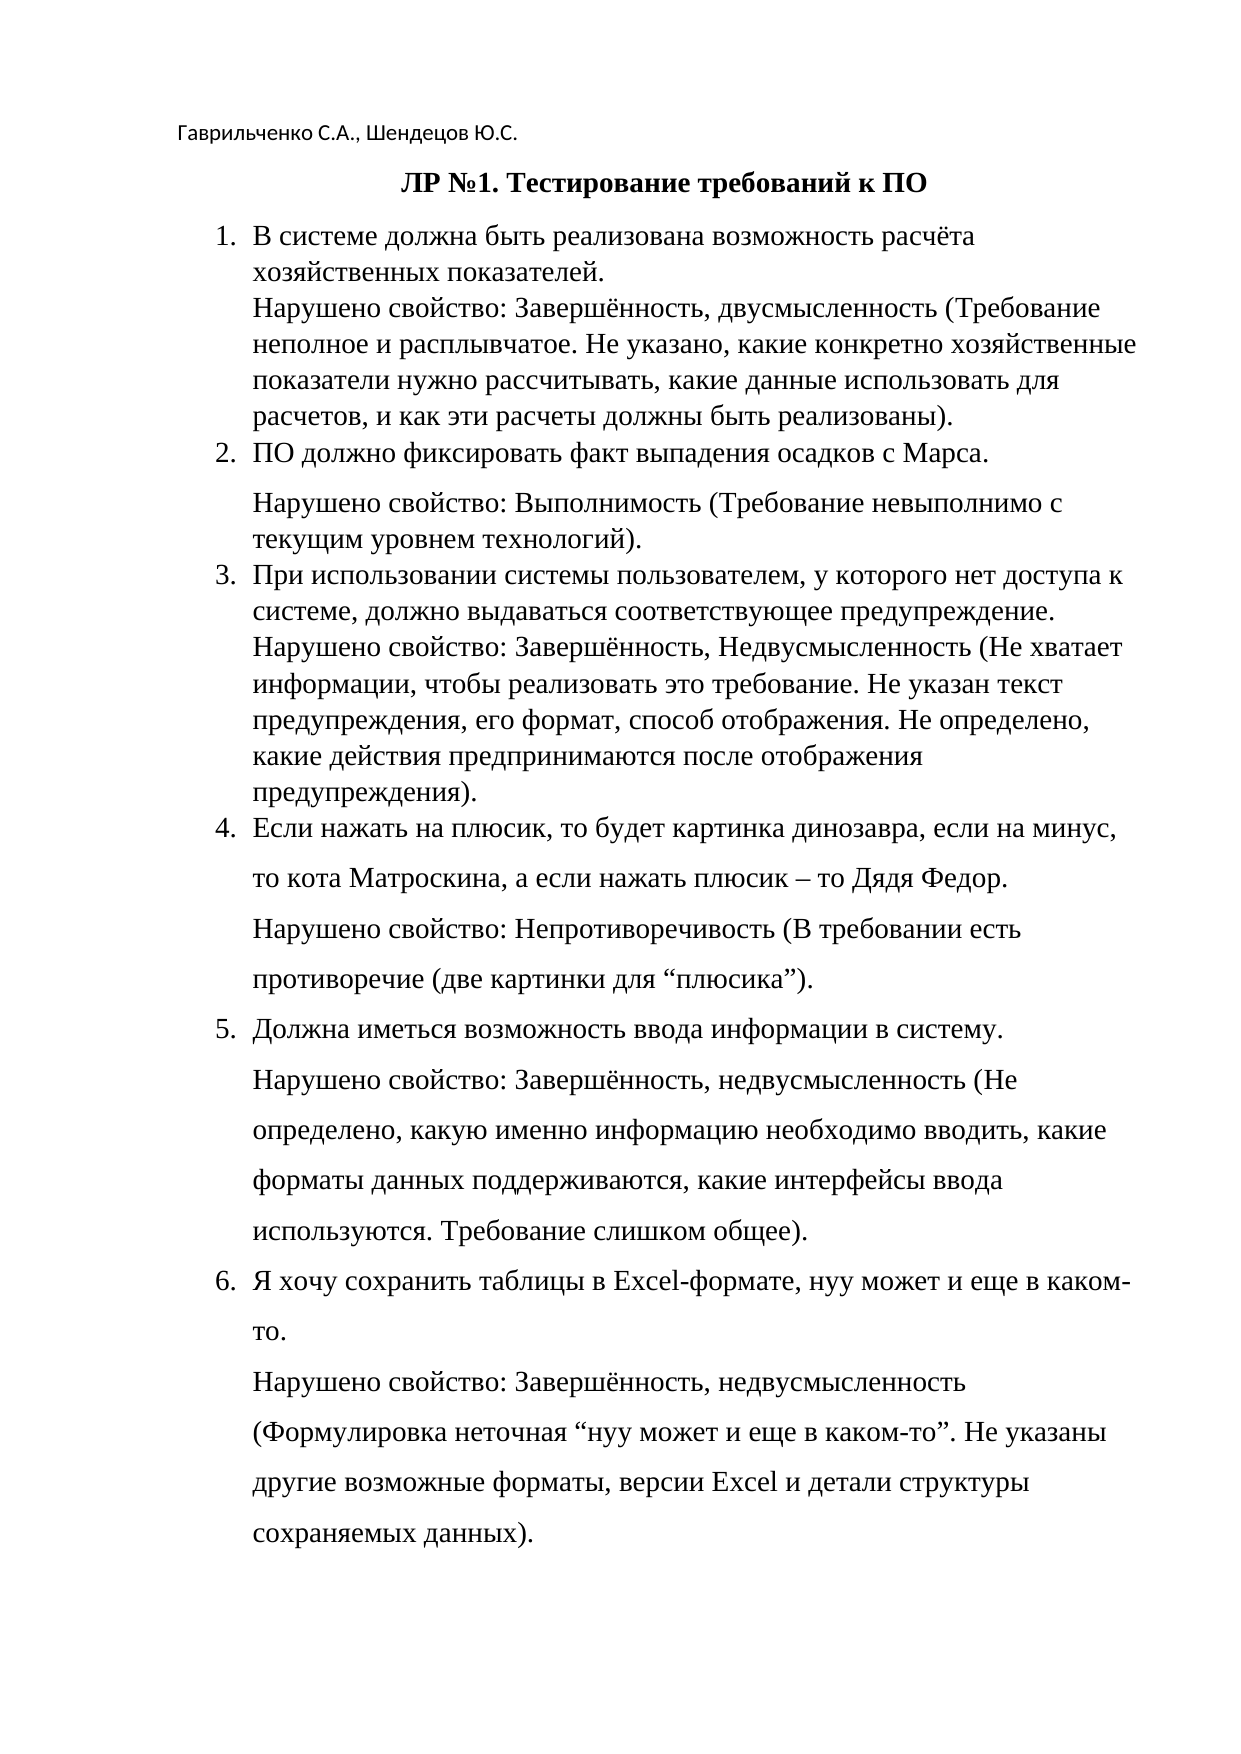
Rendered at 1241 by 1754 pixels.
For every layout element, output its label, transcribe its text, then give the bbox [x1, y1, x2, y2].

list Нарушено свойство: Завершённость, Недвусмысленность (Не хватает информации, чтобы реализовать это требование. Не указан текст предупреждения, его формат, способ отображения. Не определено, какие действия предпринимаются после отображения предупреждения). [252, 629, 1152, 808]
list Нарушено свойство: Завершённость, двусмысленность (Требование неполное и расплывчатое. Не указано, какие конкретно хозяйственные показатели нужно рассчитывать, какие данные использовать для расчетов, и как эти расчеты должны быть реализованы). [252, 290, 1152, 432]
list ПО должно фиксировать факт выпадения осадков с Марса. [215, 435, 1152, 468]
text Гаврильченко С.А., Шендецов Ю.С. [177, 118, 1152, 146]
list Нарушено свойство: Непротиворечивость (В требовании есть противоречие (две картинки для “плюсика”). [252, 911, 1152, 995]
text ЛР №1. Тестирование требований к ПО [177, 165, 1152, 198]
list Я хочу сохранить таблицы в Excel-формате, нуу может и еще в каком-то. [215, 1263, 1152, 1347]
list Должна иметься возможность ввода информации в систему. [215, 1012, 1152, 1045]
list Если нажать на плюсик, то будет картинка динозавра, если на минус, то кота Матроскина, а если нажать плюсик – то Дядя Федор. [215, 810, 1152, 894]
list Нарушено свойство: Выполнимость (Требование невыполнимо с текущим уровнем технологий). [252, 485, 1152, 555]
list При использовании системы пользователем, у которого нет доступа к системе, должно выдаваться соответствующее предупреждение. [215, 557, 1152, 627]
list Нарушено свойство: Завершённость, недвусмысленность (Не определено, какую именно информацию необходимо вводить, какие форматы данных поддерживаются, какие интерфейсы ввода используются. Требование слишком общее). [252, 1062, 1152, 1246]
list Нарушено свойство: Завершённость, недвусмысленность (Формулировка неточная “нуу может и еще в каком-то”. Не указаны другие возможные форматы, версии Excel и детали структуры сохраняемых данных). [252, 1364, 1152, 1548]
list В системе должна быть реализована возможность расчёта хозяйственных показателей. [215, 218, 1152, 287]
